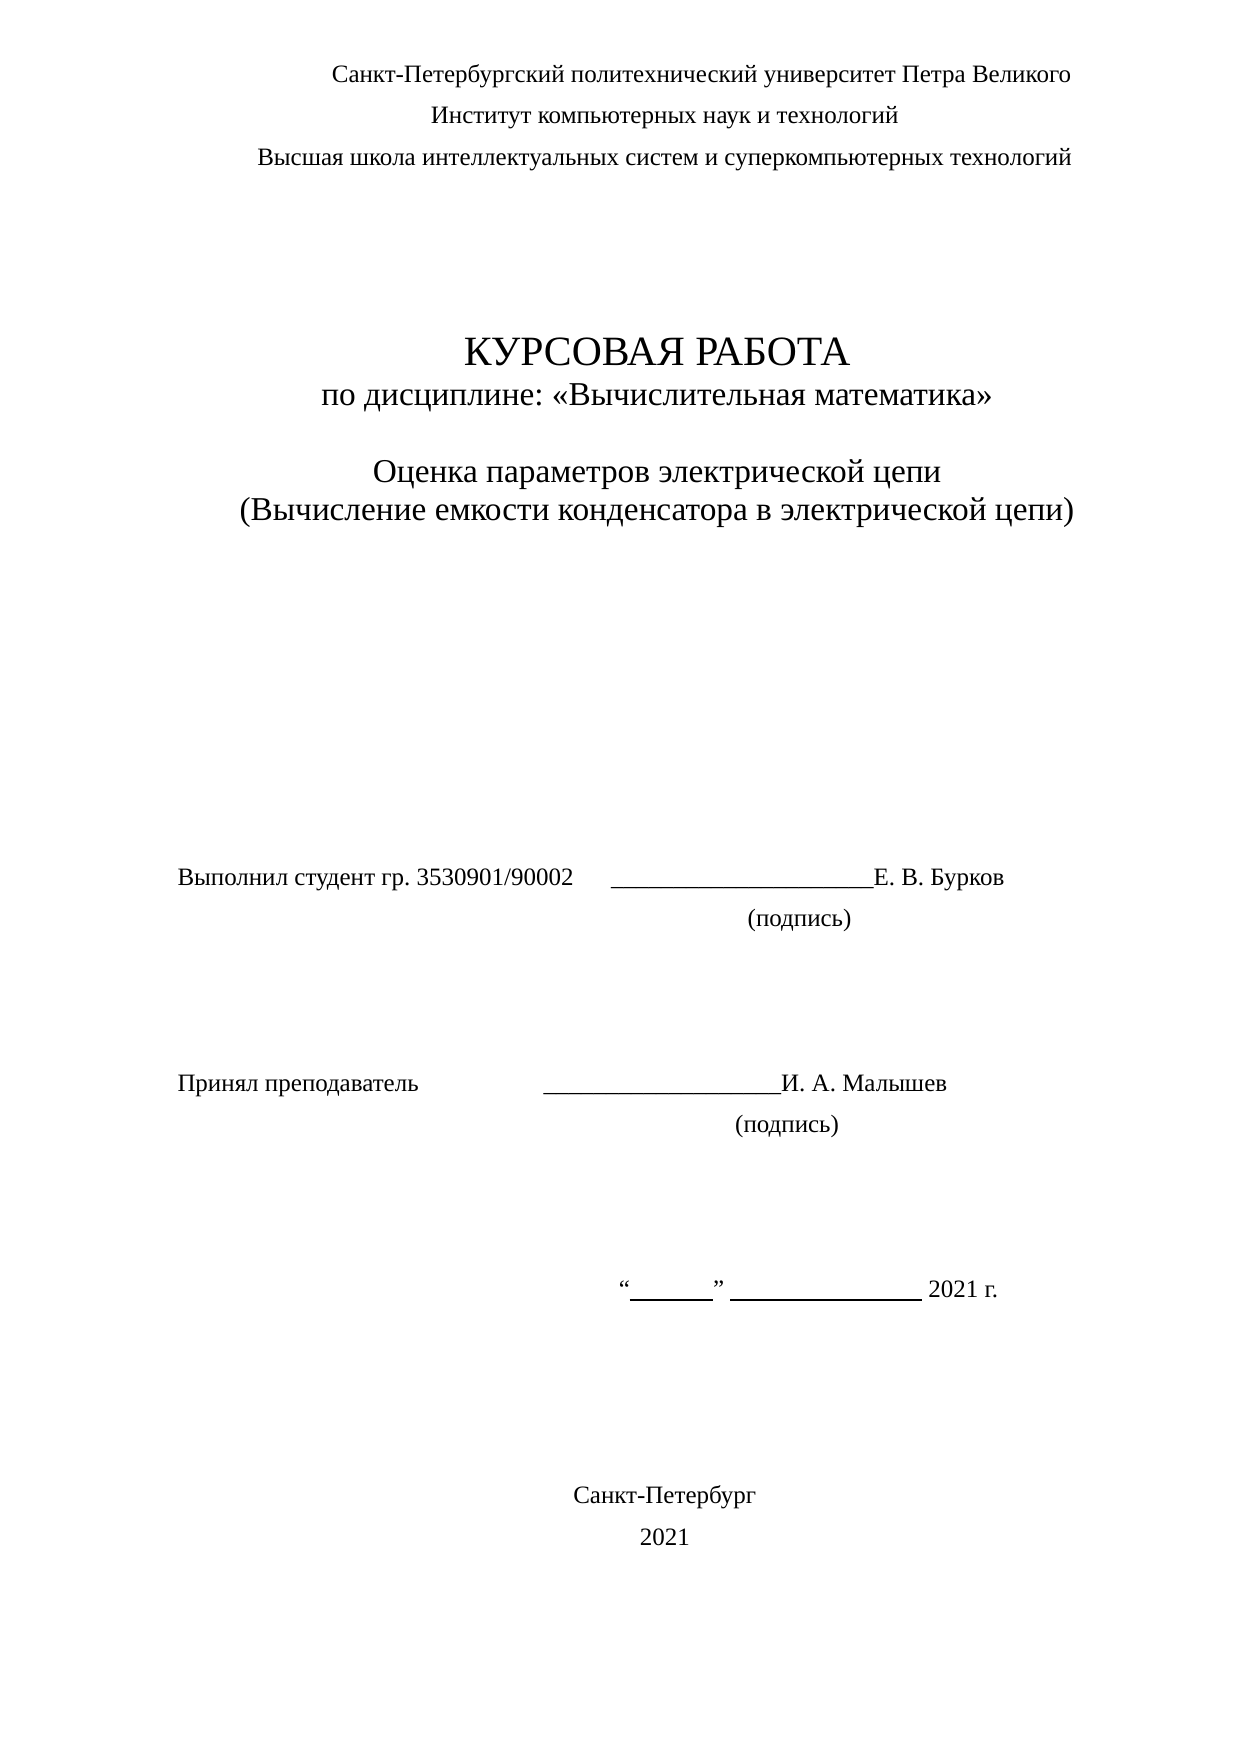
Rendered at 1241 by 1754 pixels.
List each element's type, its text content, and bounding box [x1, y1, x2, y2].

text Принял преподаватель ___________________И. А. Малышев [177, 1068, 1181, 1097]
text КУРСОВАЯ РАБОТА [133, 327, 1181, 374]
text Выполнил студент гр. 3530901/90002 _____________________Е. В. Бурков [177, 862, 1181, 890]
text Высшая школа интеллектуальных систем и суперкомпьютерных технологий [148, 142, 1181, 170]
text Оценка параметров электрической цепи [133, 451, 1181, 489]
text Санкт-Петербургский политехнический университет Петра Великого [148, 59, 1181, 88]
text Институт компьютерных наук и технологий [148, 100, 1181, 129]
text (подпись) [207, 903, 1181, 932]
text (Вычисление емкости конденсатора в электрической цепи) [133, 489, 1181, 528]
text 2021 [148, 1522, 1181, 1550]
text по дисциплине: «Вычислительная математика» [133, 374, 1181, 413]
text (подпись) [207, 1109, 1181, 1138]
text Санкт-Петербург [148, 1480, 1181, 1509]
text “ ” 2021 г. [266, 1274, 1181, 1303]
